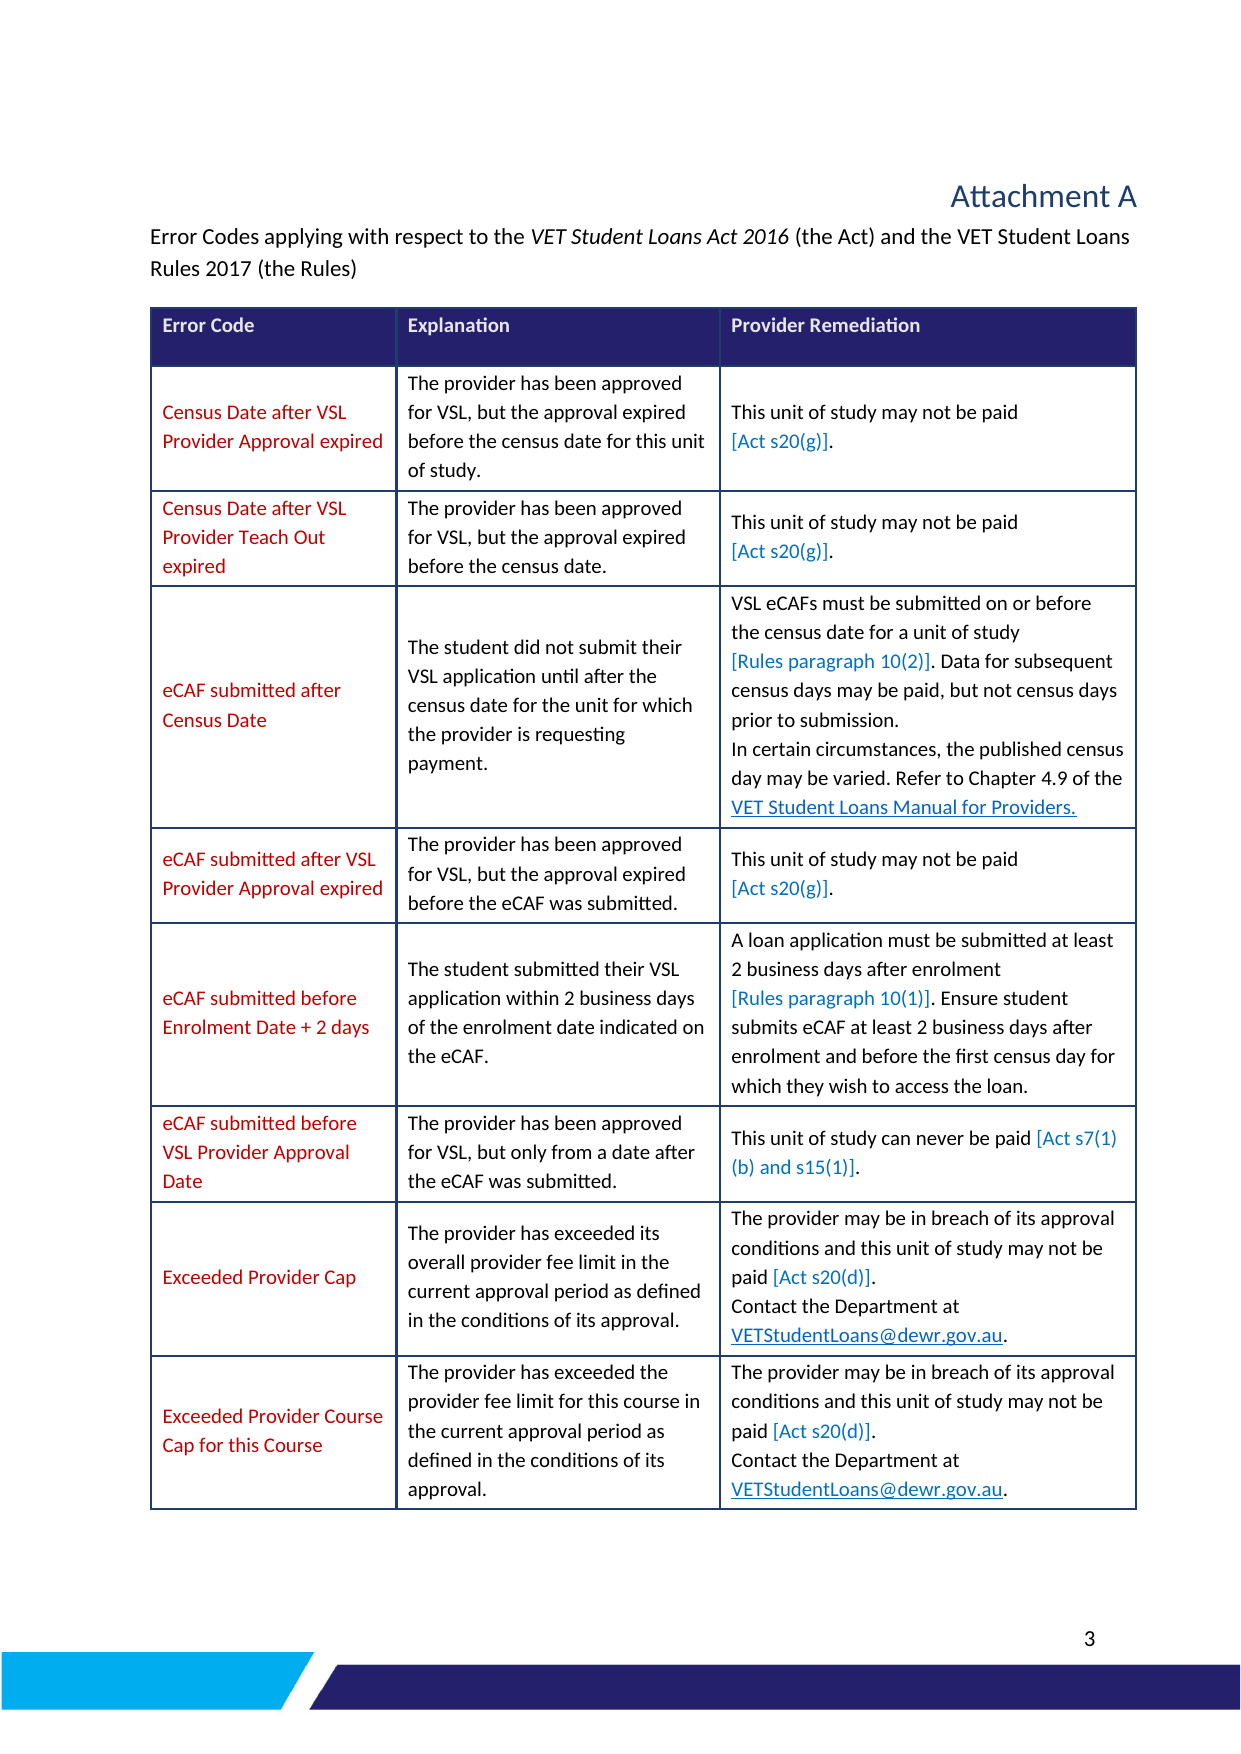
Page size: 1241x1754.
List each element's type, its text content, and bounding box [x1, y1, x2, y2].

table_cell This unit of study may not be paid [Act s20(g)]. [721, 367, 1135, 490]
table_cell VSL eCAFs must be submitted on or before the census date for a unit of study [Rules paragraph 10(2)]. Data for subsequent census days may be paid, but not census days prior to submission. In certain circumstances, the published census day may be varied. Refer to Chapter 4.9 of the VET Student Loans Manual for Providers. [721, 587, 1135, 827]
table_cell eCAF submitted after VSL Provider Approval expired [152, 829, 395, 922]
table_cell The provider has exceeded the provider fee limit for this course in the current approval period as defined in the conditions of its approval. [398, 1357, 719, 1508]
table_cell eCAF submitted before Enrolment Date + 2 days [152, 924, 395, 1105]
subtitle Attachment A [150, 175, 1137, 216]
table_header Error Code [152, 309, 395, 365]
table_cell Exceeded Provider Course Cap for this Course [152, 1357, 395, 1508]
text Error Codes applying with respect to the VET Student Loans Act 2016 (the Act) and the VET Student Loans Rules 2017 (the Rules) [150, 222, 1137, 282]
table_cell The provider has been approved for VSL, but the approval expired before the census date. [398, 492, 719, 585]
table_cell The provider has been approved for VSL, but the approval expired before the census date for this unit of study. [398, 367, 719, 490]
table_cell The provider may be in breach of its approval conditions and this unit of study may not be paid [Act s20(d)]. Contact the Department at VETStudentLoans@dewr.gov.au. [721, 1203, 1135, 1354]
table_cell The student submitted their VSL application within 2 business days of the enrolment date indicated on the eCAF. [398, 924, 719, 1105]
table_cell This unit of study may not be paid [Act s20(g)]. [721, 829, 1135, 922]
table_cell The provider may be in breach of its approval conditions and this unit of study may not be paid [Act s20(d)]. Contact the Department at VETStudentLoans@dewr.gov.au. [721, 1357, 1135, 1508]
table_cell This unit of study may not be paid [Act s20(g)]. [721, 492, 1135, 585]
table_header Explanation [398, 309, 719, 365]
table_cell The student did not submit their VSL application until after the census date for the unit for which the provider is requesting payment. [398, 587, 719, 827]
table_header Provider Remediation [721, 309, 1135, 365]
table_cell Census Date after VSL Provider Approval expired [152, 367, 395, 490]
table_cell This unit of study can never be paid [Act s7(1)(b) and s15(1)]. [721, 1107, 1135, 1201]
table_cell The provider has exceeded its overall provider fee limit in the current approval period as defined in the conditions of its approval. [398, 1203, 719, 1354]
table_cell eCAF submitted after Census Date [152, 587, 395, 827]
picture [1, 1652, 1241, 1754]
table_cell Census Date after VSL Provider Teach Out expired [152, 492, 395, 585]
table_cell The provider has been approved for VSL, but the approval expired before the eCAF was submitted. [398, 829, 719, 922]
table_cell eCAF submitted before VSL Provider Approval Date [152, 1107, 395, 1201]
table_cell A loan application must be submitted at least 2 business days after enrolment [Rules paragraph 10(1)]. Ensure student submits eCAF at least 2 business days after enrolment and before the first census day for which they wish to access the loan. [721, 924, 1135, 1105]
table_cell The provider has been approved for VSL, but only from a date after the eCAF was submitted. [398, 1107, 719, 1201]
table_cell Exceeded Provider Cap [152, 1203, 395, 1354]
